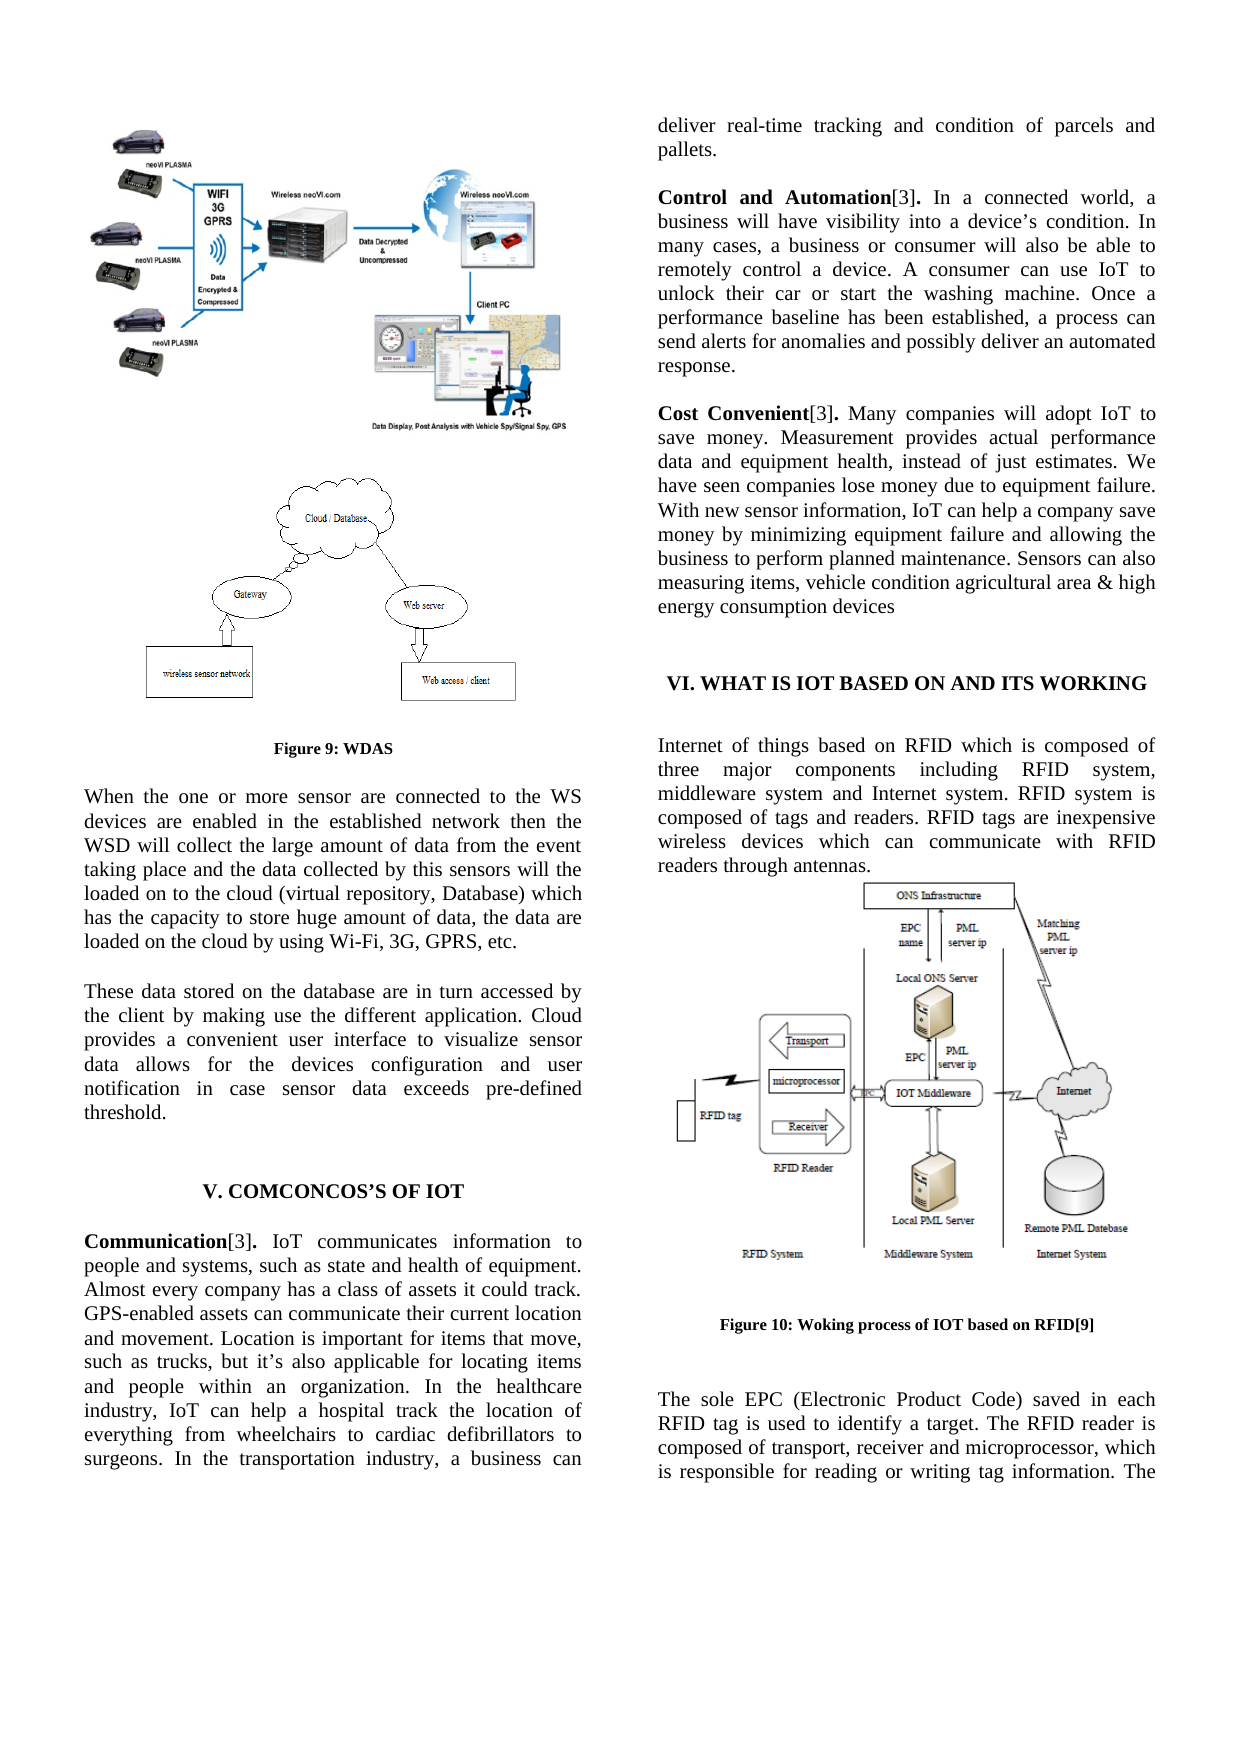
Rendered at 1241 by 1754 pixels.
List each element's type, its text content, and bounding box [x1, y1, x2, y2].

text Figure 9: WDAS [84, 739, 583, 758]
text Control and Automation[3]. In a connected world, a business will have visibility into a device’s condition. In many cases, a business or consumer will also be able to remotely control a device. A consumer can use IoT to unlock their car or start the washing machine. Once a performance baseline has been established, a process can send alerts for anomalies and possibly deliver an automated response. [658, 185, 1156, 377]
text When the one or more sensor are connected to the WS devices are enabled in the established network then the WSD will collect the large amount of data from the event taking place and the data collected by this sensors will the loaded on to the cloud (virtual repository, Database) which has the capacity to store huge amount of data, the data are loaded on the cloud by using Wi-Fi, 3G, GPRS, etc. [84, 784, 583, 953]
text VI. WHAT IS IOT BASED ON AND ITS WORKING [658, 671, 1156, 694]
text Internet of things based on RFID which is composed of three major components including RFID system, middleware system and Internet system. RFID system is composed of tags and readers. RFID tags are inexpensive wireless devices which can communicate with RFID readers through antennas. [658, 733, 1156, 877]
picture [83, 112, 579, 713]
text Cost Convenient[3]. Many companies will adopt IoT to save money. Measurement provides actual performance data and equipment health, instead of just estimates. We have seen companies lose money due to equipment failure. With new sensor information, IoT can help a company save money by minimizing equipment failure and allowing the business to perform planned maintenance. Sensors can also measuring items, vehicle condition agricultural area & high energy consumption devices [658, 401, 1156, 618]
text These data stored on the database are in turn accessed by the client by making use the different application. Cloud provides a convenient user interface to visualize sensor data allows for the devices configuration and user notification in case sensor data exceeds pre-defined threshold. [84, 979, 583, 1124]
picture [657, 877, 1164, 1289]
text V. COMCONCOS’S OF IOT [84, 1179, 583, 1203]
text Figure 10: Woking process of IOT based on RFID[9] [658, 1315, 1156, 1334]
text Communication[3]. IoT communicates information to people and systems, such as state and health of equipment. Almost every company has a class of assets it could track. GPS-enabled assets can communicate their current location and movement. Location is important for items that move, such as trucks, but it’s also applicable for locating items and people within an organization. In the healthcare industry, IoT can help a hospital track the location of everything from wheelchairs to cardiac defibrillators to surgeons. In the transportation industry, a business can deliver real-time tracking and condition of parcels and pallets. [84, 1229, 583, 1470]
